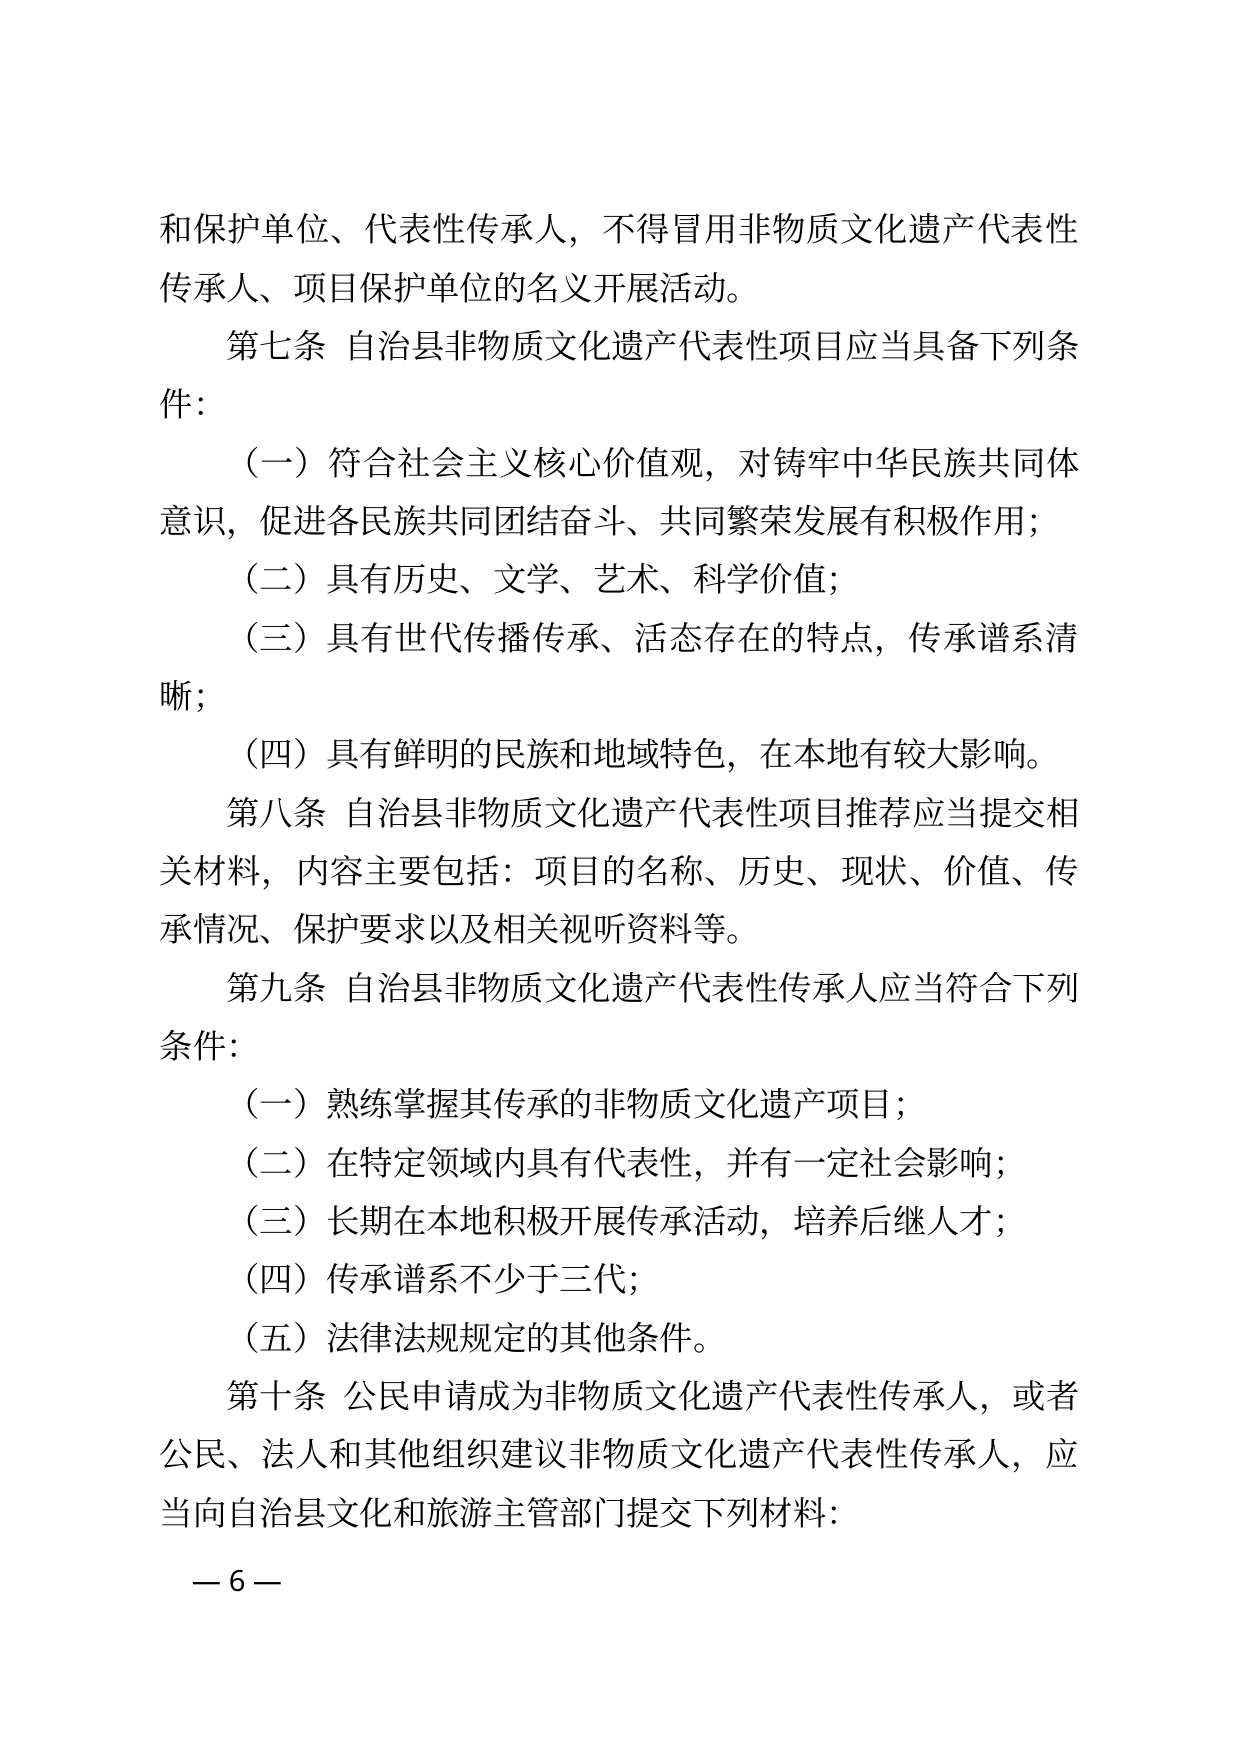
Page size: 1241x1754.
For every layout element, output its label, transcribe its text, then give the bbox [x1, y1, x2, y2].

text （二）在特定领域内具有代表性，并有一定社会影响； [159, 1128, 1081, 1187]
text 第七条 自治县非物质文化遗产代表性项目应当具备下列条件： [159, 312, 1081, 428]
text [159, 195, 1081, 312]
text （四）传承谱系不少于三代； [159, 1245, 1081, 1303]
text 第八条 自治县非物质文化遗产代表性项目推荐应当提交相关材料，内容主要包括：项目的名称、历史、现状、价值、传承情况、保护要求以及相关视听资料等。 [159, 778, 1081, 953]
text 第九条 自治县非物质文化遗产代表性传承人应当符合下列条件： [159, 953, 1081, 1070]
text （五）法律法规规定的其他条件。 [159, 1303, 1081, 1362]
list 具有世代传播传承、活态存在的特点，传承谱系清晰； [159, 603, 1081, 720]
text （二）具有历史、文学、艺术、科学价值； [159, 545, 1081, 603]
text （一）符合社会主义核心价值观，对铸牢中华民族共同体意识，促进各民族共同团结奋斗、共同繁荣发展有积极作用； [159, 428, 1081, 545]
text （三）长期在本地积极开展传承活动，培养后继人才； [159, 1187, 1081, 1245]
text 第十条 公民申请成为非物质文化遗产代表性传承人，或者公民、法人和其他组织建议非物质文化遗产代表性传承人，应当向自治县文化和旅游主管部门提交下列材料： [159, 1362, 1081, 1537]
text （一）熟练掌握其传承的非物质文化遗产项目； [159, 1070, 1081, 1128]
text （四）具有鲜明的民族和地域特色，在本地有较大影响。 [159, 720, 1081, 778]
